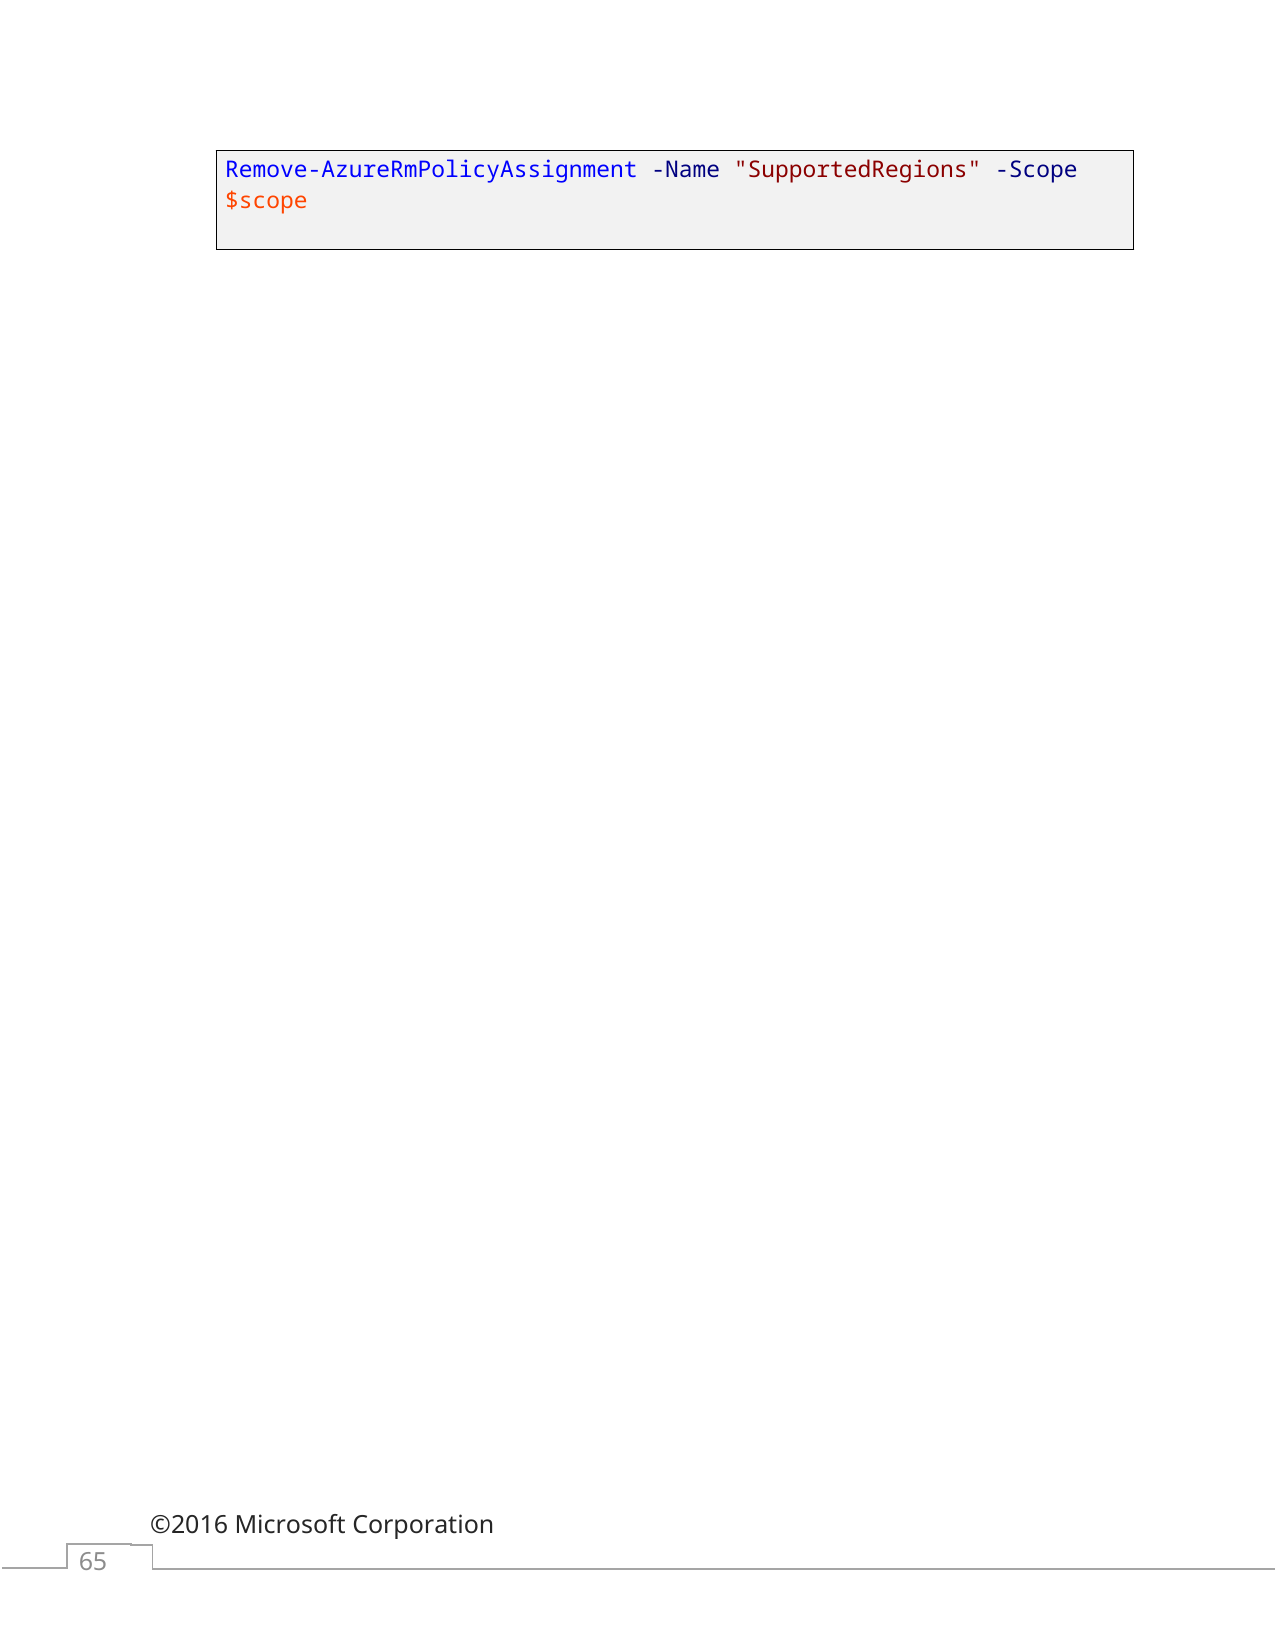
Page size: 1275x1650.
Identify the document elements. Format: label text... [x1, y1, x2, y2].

text Remove-AzureRmPolicyAssignment -Name "SupportedRegions" -Scope $scope [217, 151, 1133, 212]
